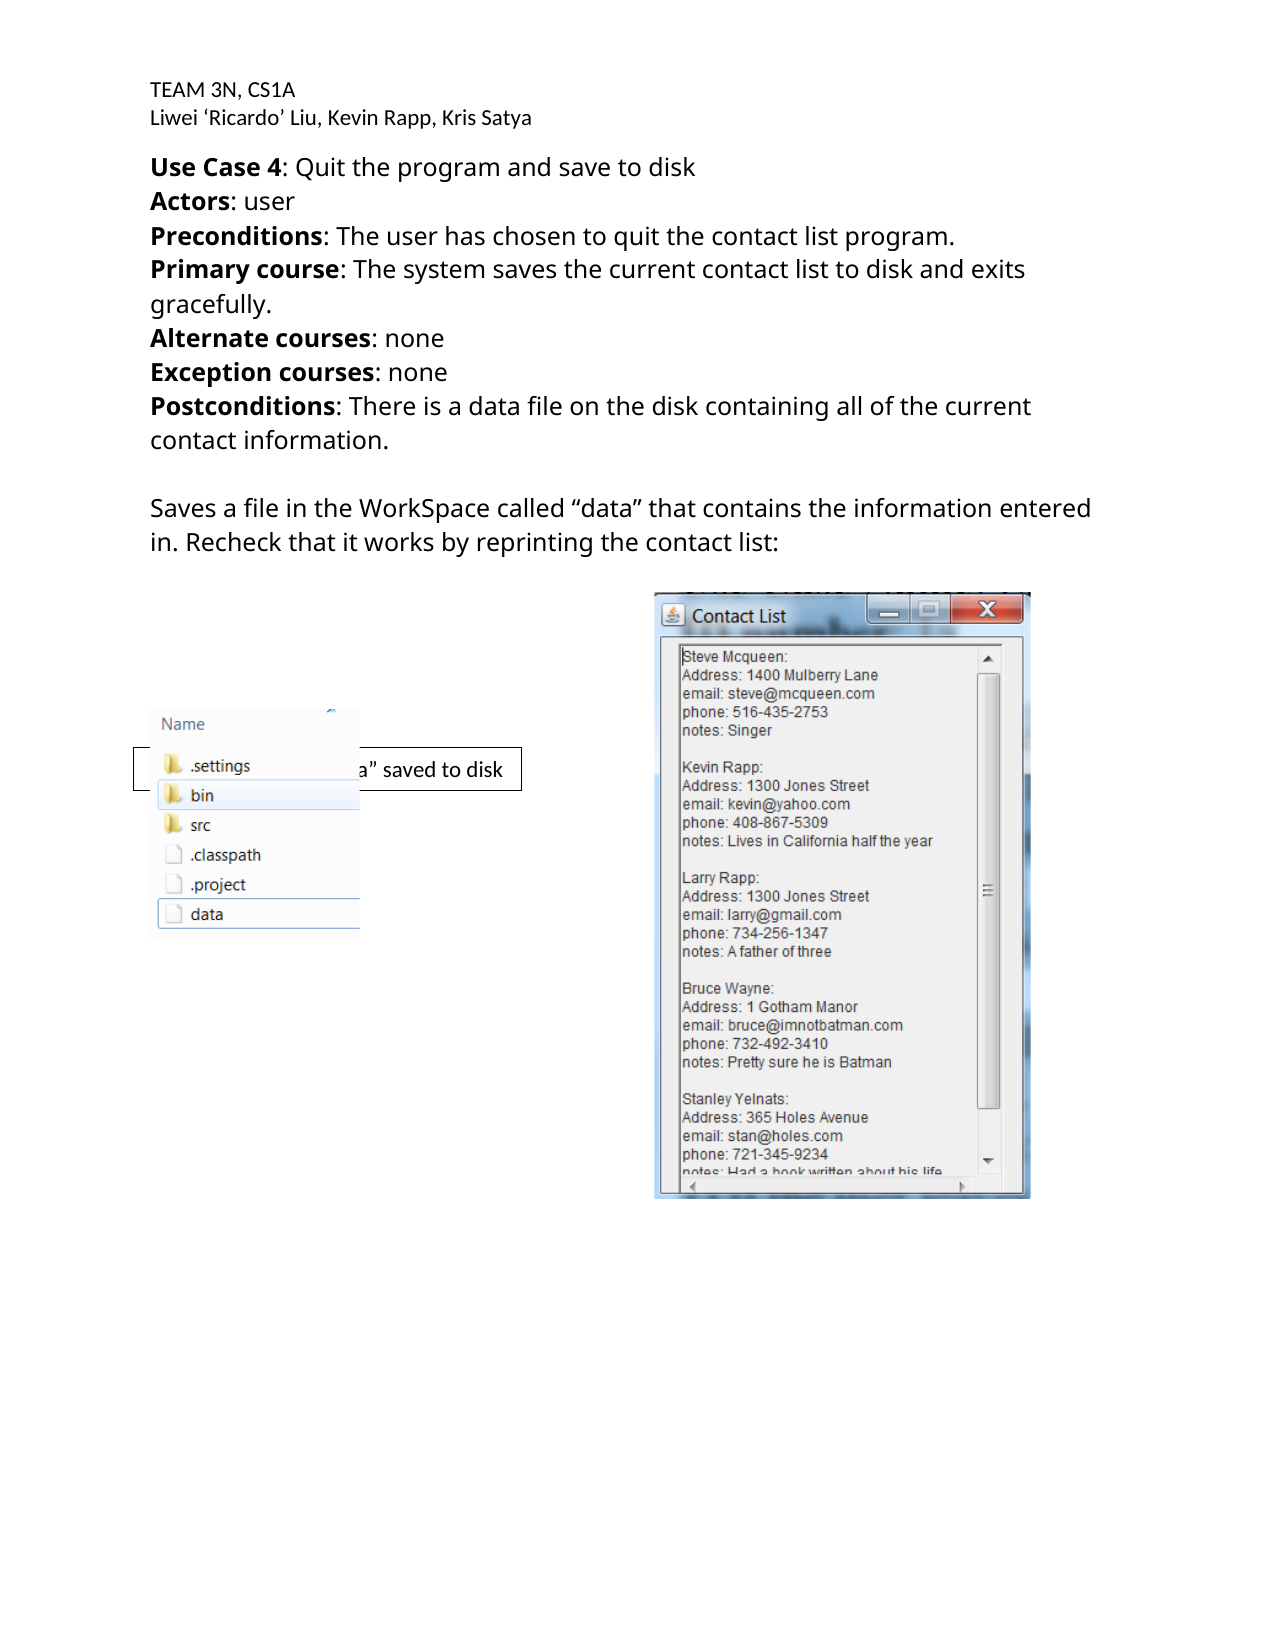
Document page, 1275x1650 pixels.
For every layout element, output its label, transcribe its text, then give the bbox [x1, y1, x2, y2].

text Exception courses: none [150, 354, 1125, 388]
text Saves a file in the WorkSpace called “data” that contains the information entered in. Recheck that it works by reprinting the contact list: [150, 491, 1125, 559]
text Use Case 4: Quit the program and save to disk [150, 150, 1125, 184]
text Preconditions: The user has chosen to quit the contact list program. [150, 218, 1125, 252]
text Primary course: The system saves the current contact list to disk and exits gracefully. [150, 252, 1125, 320]
picture [150, 709, 360, 941]
text Actors: user [150, 184, 1125, 218]
picture [654, 592, 1031, 1199]
text Postconditions: There is a data file on the disk containing all of the current contact information. [150, 388, 1125, 457]
text Alternate courses: none [150, 320, 1125, 354]
